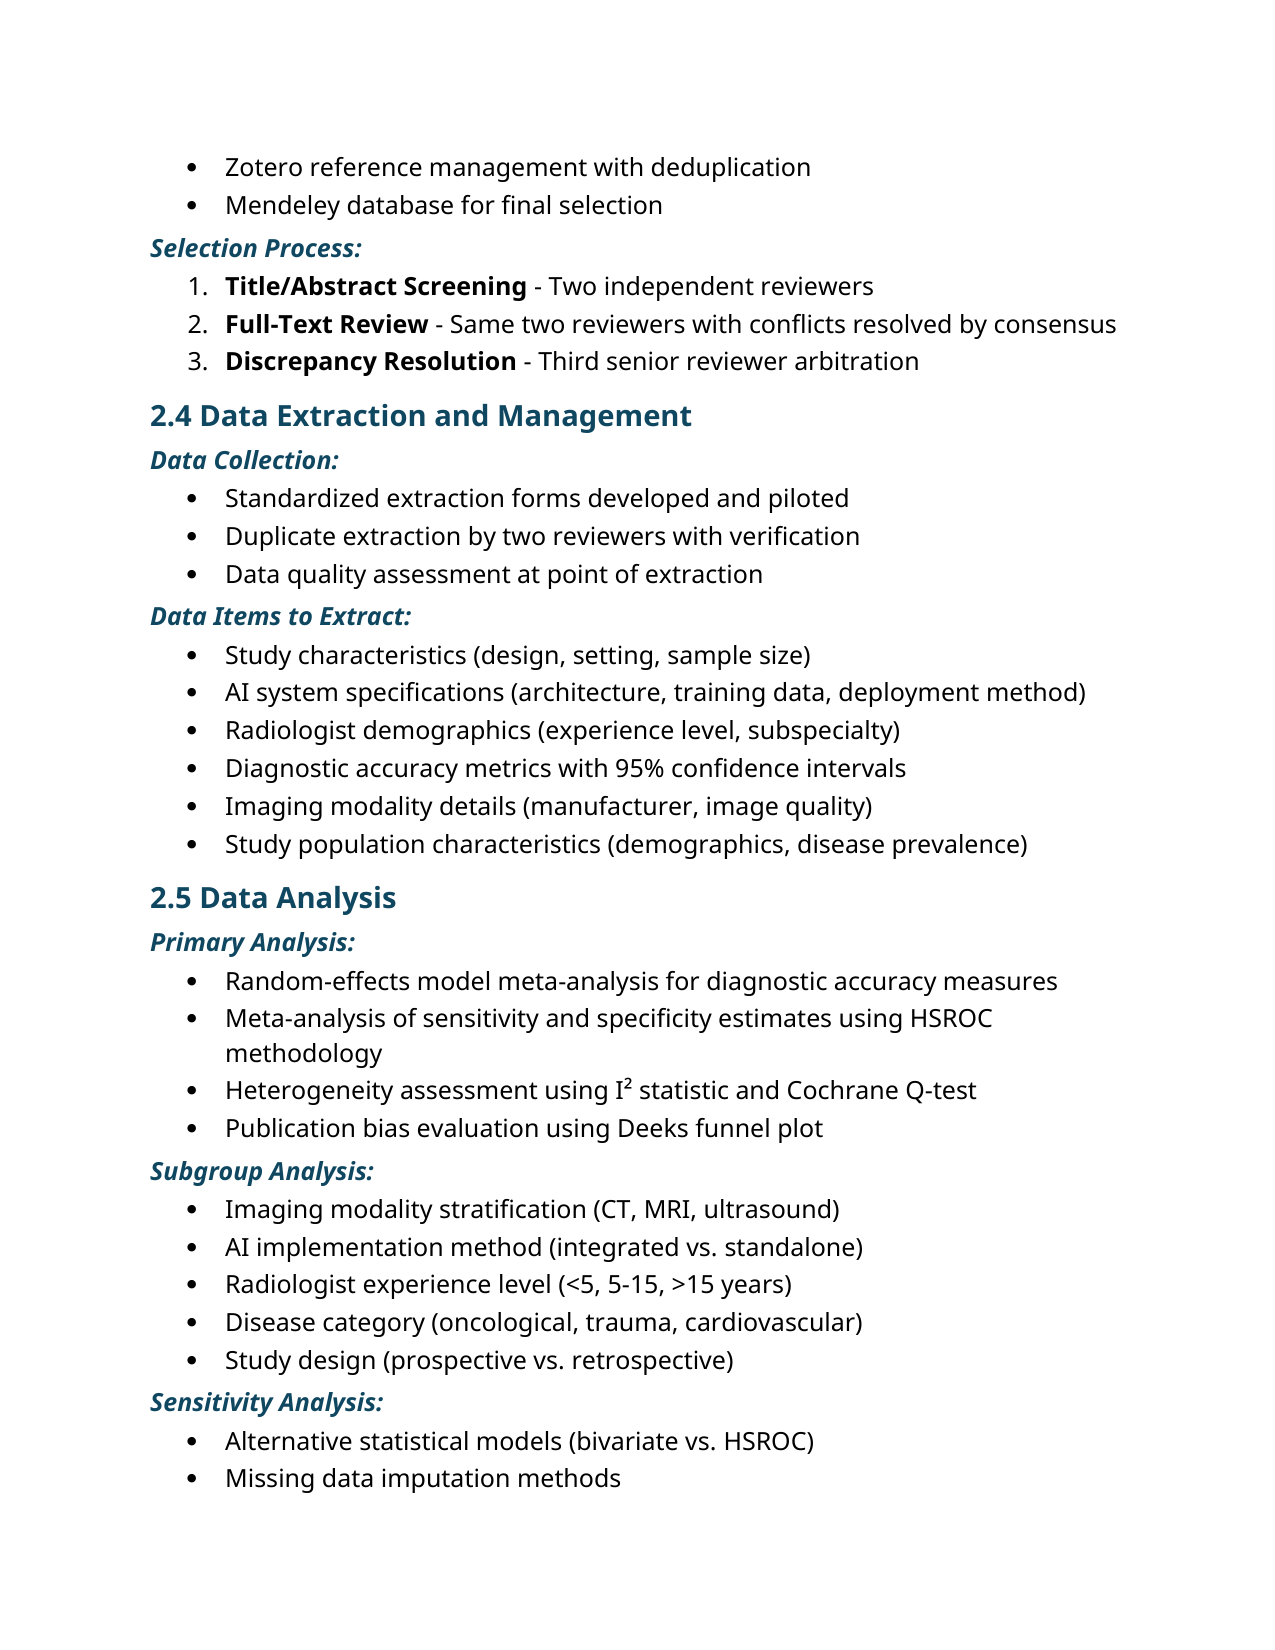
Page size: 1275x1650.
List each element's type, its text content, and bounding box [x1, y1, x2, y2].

subtitle 2.4 Data Extraction and Management [150, 395, 1125, 434]
list Meta-analysis of sensitivity and specificity estimates using HSROC methodology [187, 1001, 1125, 1069]
list Publication bias evaluation using Deeks funnel plot [187, 1111, 1125, 1145]
list Duplicate extraction by two reviewers with verification [187, 519, 1125, 553]
list Imaging modality stratification (CT, MRI, ultrasound) [187, 1191, 1125, 1226]
list Data quality assessment at point of extraction [187, 557, 1125, 591]
subtitle Subgroup Analysis: [150, 1153, 1125, 1187]
list Alternative statistical models (bivariate vs. HSROC) [187, 1423, 1125, 1457]
list Zotero reference management with deduplication [187, 150, 1125, 184]
subtitle Data Collection: [150, 443, 1125, 477]
list Title/Abstract Screening - Two independent reviewers [187, 268, 1125, 302]
list Radiologist demographics (experience level, subspecialty) [187, 713, 1125, 747]
list Radiologist experience level (<5, 5-15, >15 years) [187, 1267, 1125, 1301]
subtitle Primary Analysis: [150, 925, 1125, 959]
list Missing data imputation methods [187, 1461, 1125, 1495]
list Study characteristics (design, setting, sample size) [187, 637, 1125, 671]
list Diagnostic accuracy metrics with 95% confidence intervals [187, 751, 1125, 785]
list Mendeley database for final selection [187, 188, 1125, 222]
list Random-effects model meta-analysis for diagnostic accuracy measures [187, 963, 1125, 997]
list Imaging modality details (manufacturer, image quality) [187, 788, 1125, 823]
subtitle Sensitivity Analysis: [150, 1385, 1125, 1419]
list Heterogeneity assessment using I² statistic and Cochrane Q-test [187, 1073, 1125, 1107]
list AI implementation method (integrated vs. standalone) [187, 1229, 1125, 1263]
list Disease category (oncological, trauma, cardiovascular) [187, 1305, 1125, 1339]
subtitle Selection Process: [150, 230, 1125, 264]
list Full-Text Review - Same two reviewers with conflicts resolved by consensus [187, 306, 1125, 340]
list Study population characteristics (demographics, disease prevalence) [187, 826, 1125, 860]
list AI system specifications (architecture, training data, deployment method) [187, 675, 1125, 709]
list Standardized extraction forms developed and piloted [187, 481, 1125, 515]
list Study design (prospective vs. retrospective) [187, 1343, 1125, 1377]
subtitle Data Items to Extract: [150, 599, 1125, 633]
subtitle 2.5 Data Analysis [150, 877, 1125, 917]
list Discrepancy Resolution - Third senior reviewer arbitration [187, 344, 1125, 378]
